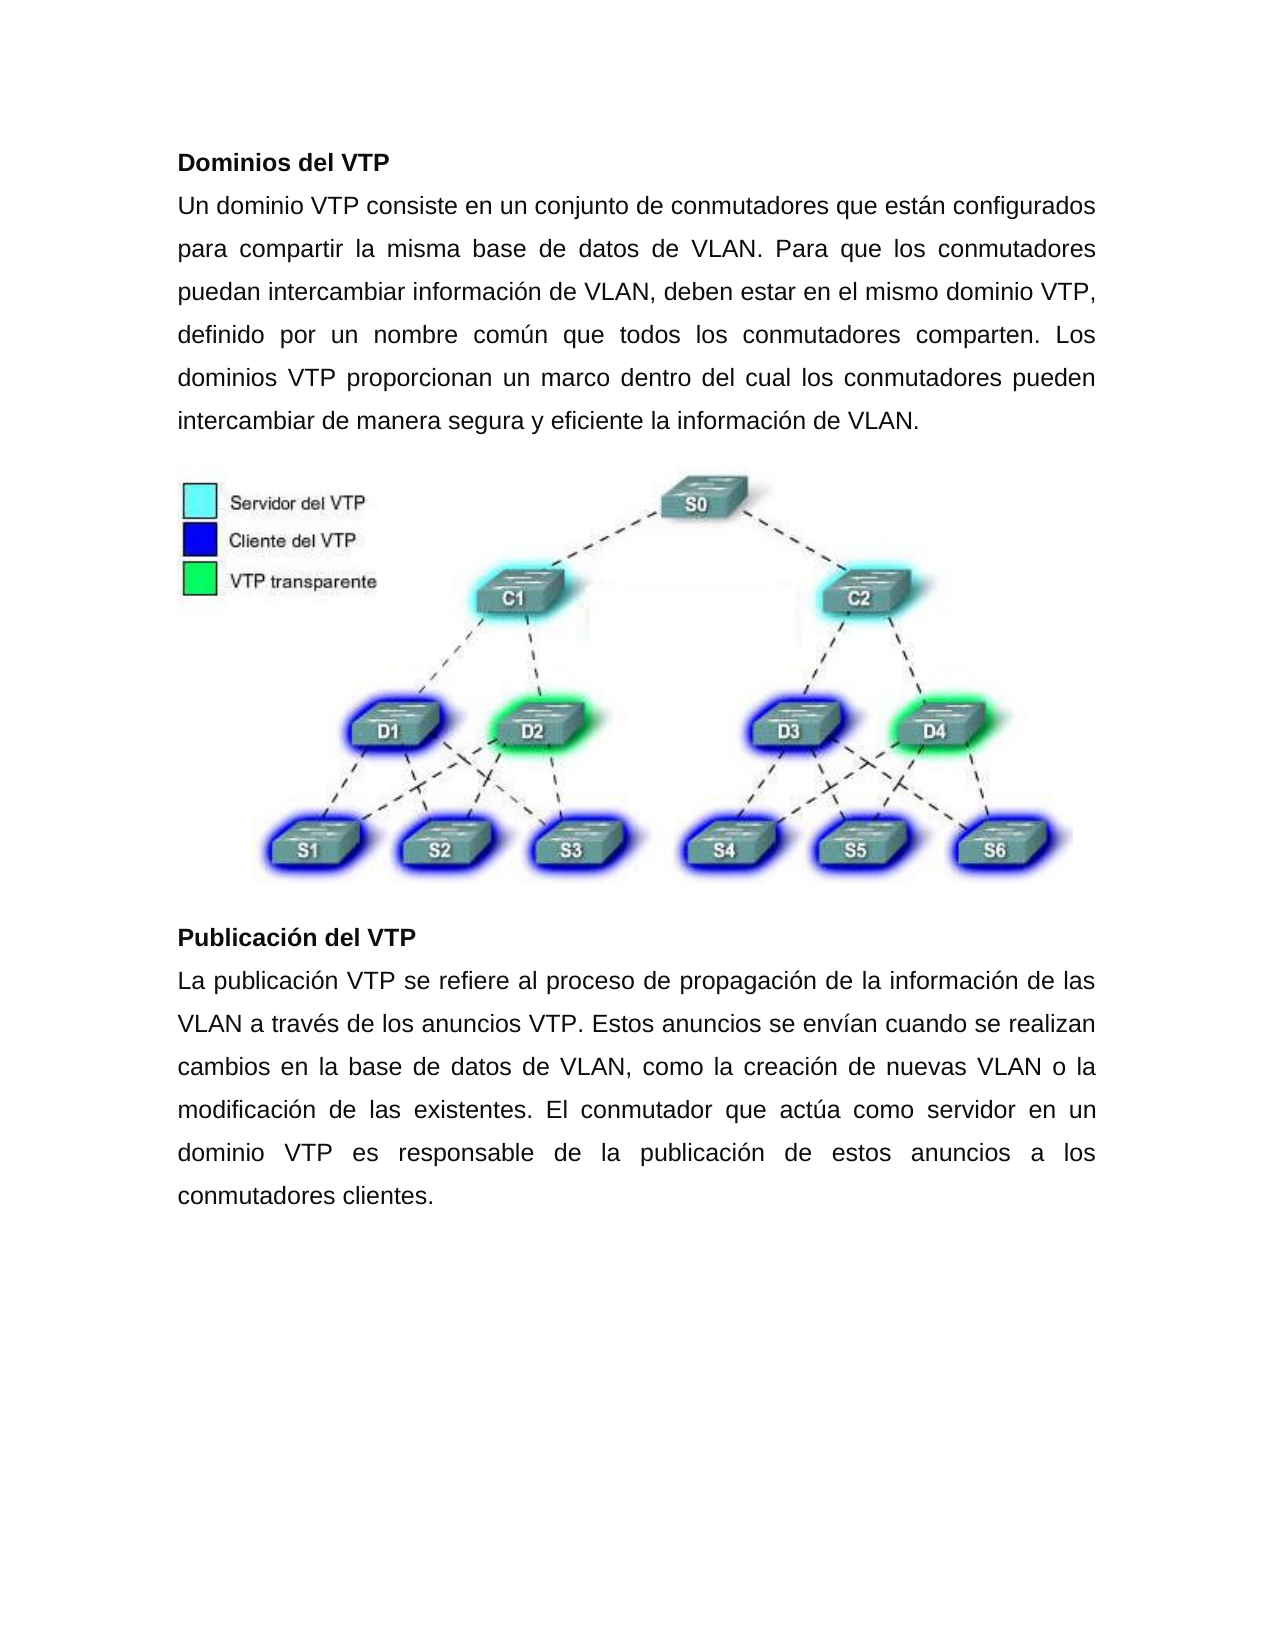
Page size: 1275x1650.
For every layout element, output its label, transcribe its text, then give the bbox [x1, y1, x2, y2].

subtitle Publicación del VTP [177, 923, 1098, 951]
text Un dominio VTP consiste en un conjunto de conmutadores que están configurados para compartir la misma base de datos de VLAN. Para que los conmutadores puedan intercambiar información de VLAN, deben estar en el mismo dominio VTP, definido por un nombre común que todos los conmutadores comparten. Los dominios VTP proporcionan un marco dentro del cual los conmutadores pueden intercambiar de manera segura y eficiente la información de VLAN. [177, 191, 1098, 435]
subtitle Dominios del VTP [177, 148, 1098, 176]
text La publicación VTP se refiere al proceso de propagación de la información de las VLAN a través de los anuncios VTP. Estos anuncios se envían cuando se realizan cambios en la base de datos de VLAN, como la creación de nuevas VLAN o la modificación de las existentes. El conmutador que actúa como servidor en un dominio VTP es responsable de la publicación de estos anuncios a los conmutadores clientes. [177, 966, 1098, 1210]
picture [177, 466, 1073, 884]
